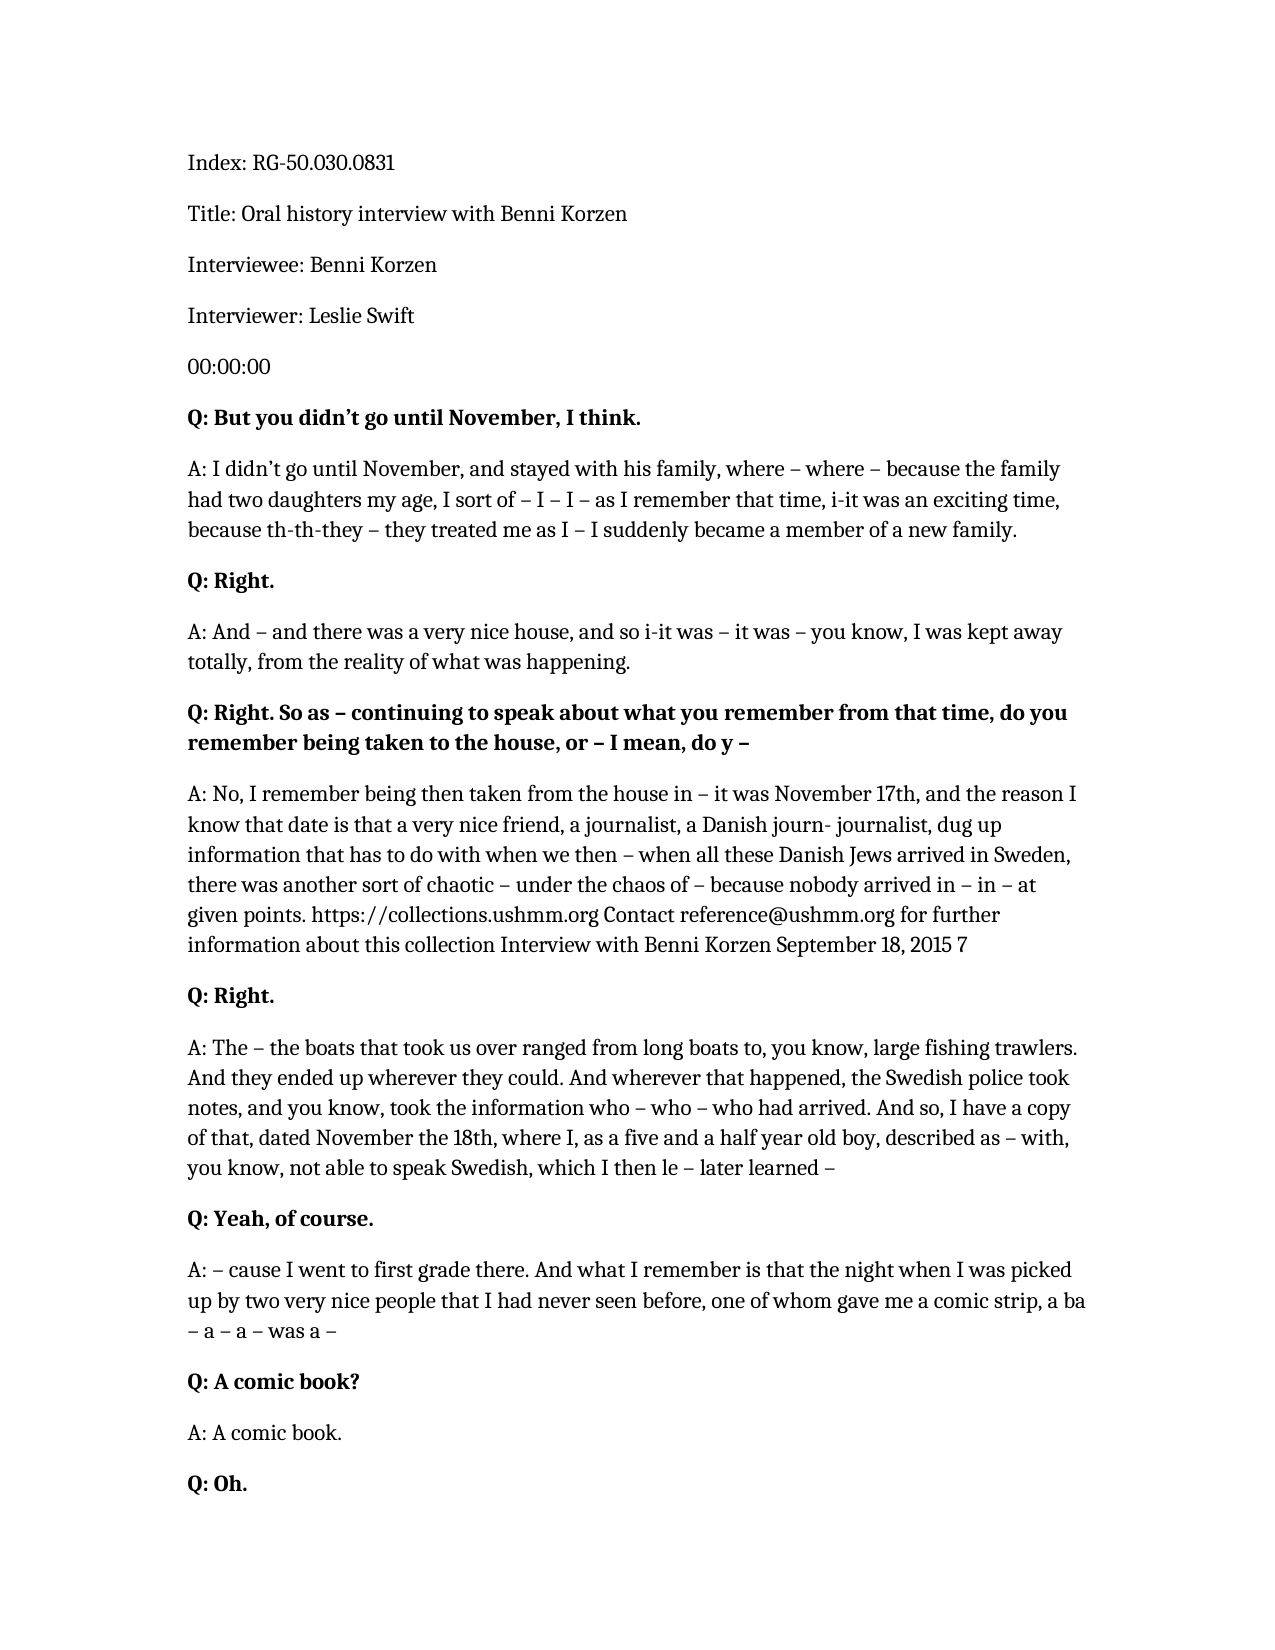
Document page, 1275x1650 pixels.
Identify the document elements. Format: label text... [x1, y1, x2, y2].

text Q: Right. [187, 983, 1087, 1010]
text Title: Oral history interview with Benni Korzen [187, 201, 1087, 227]
text A: And – and there was a very nice house, and so i-it was – it was – you know, I was kept away totally, from the reality of what was happening. [187, 619, 1087, 675]
text Q: A comic book? [187, 1369, 1087, 1395]
text Interviewee: Benni Korzen [187, 252, 1087, 278]
text A: I didn’t go until November, and stayed with his family, where – where – because the family had two daughters my age, I sort of – I – I – as I remember that time, i-it was an exciting time, because th-th-they – they treated me as I – I suddenly became a member of a new family. [187, 456, 1087, 543]
text A: No, I remember being then taken from the house in – it was November 17th, and the reason I know that date is that a very nice friend, a journalist, a Danish journ- journalist, dug up information that has to do with when we then – when all these Danish Jews arrived in Sweden, there was another sort of chaotic – under the chaos of – because nobody arrived in – in – at given points. https://collections.ushmm.org Contact reference@ushmm.org for further information about this collection Interview with Benni Korzen September 18, 2015 7 [187, 781, 1087, 959]
text Q: Yeah, of course. [187, 1206, 1087, 1233]
text A: – cause I went to first grade there. And what I remember is that the night when I was picked up by two very nice people that I had never seen before, one of whom gave me a comic strip, a ba – a – a – was a – [187, 1257, 1087, 1344]
text A: A comic book. [187, 1420, 1087, 1446]
text Q: Right. So as – continuing to speak about what you remember from that time, do you remember being taken to the house, or – I mean, do y – [187, 700, 1087, 757]
text 00:00:00 [187, 354, 1087, 381]
text Index: RG-50.030.0831 [187, 150, 1087, 176]
text Q: Right. [187, 568, 1087, 594]
text Q: Oh. [187, 1471, 1087, 1497]
text Interviewer: Leslie Swift [187, 303, 1087, 329]
text Q: But you didn’t go until November, I think. [187, 405, 1087, 432]
text A: The – the boats that took us over ranged from long boats to, you know, large fishing trawlers. And they ended up wherever they could. And wherever that happened, the Swedish police took notes, and you know, took the information who – who – who had arrived. And so, I have a copy of that, dated November the 18th, where I, as a five and a half year old boy, described as – with, you know, not able to speak Swedish, which I then le – later learned – [187, 1034, 1087, 1182]
